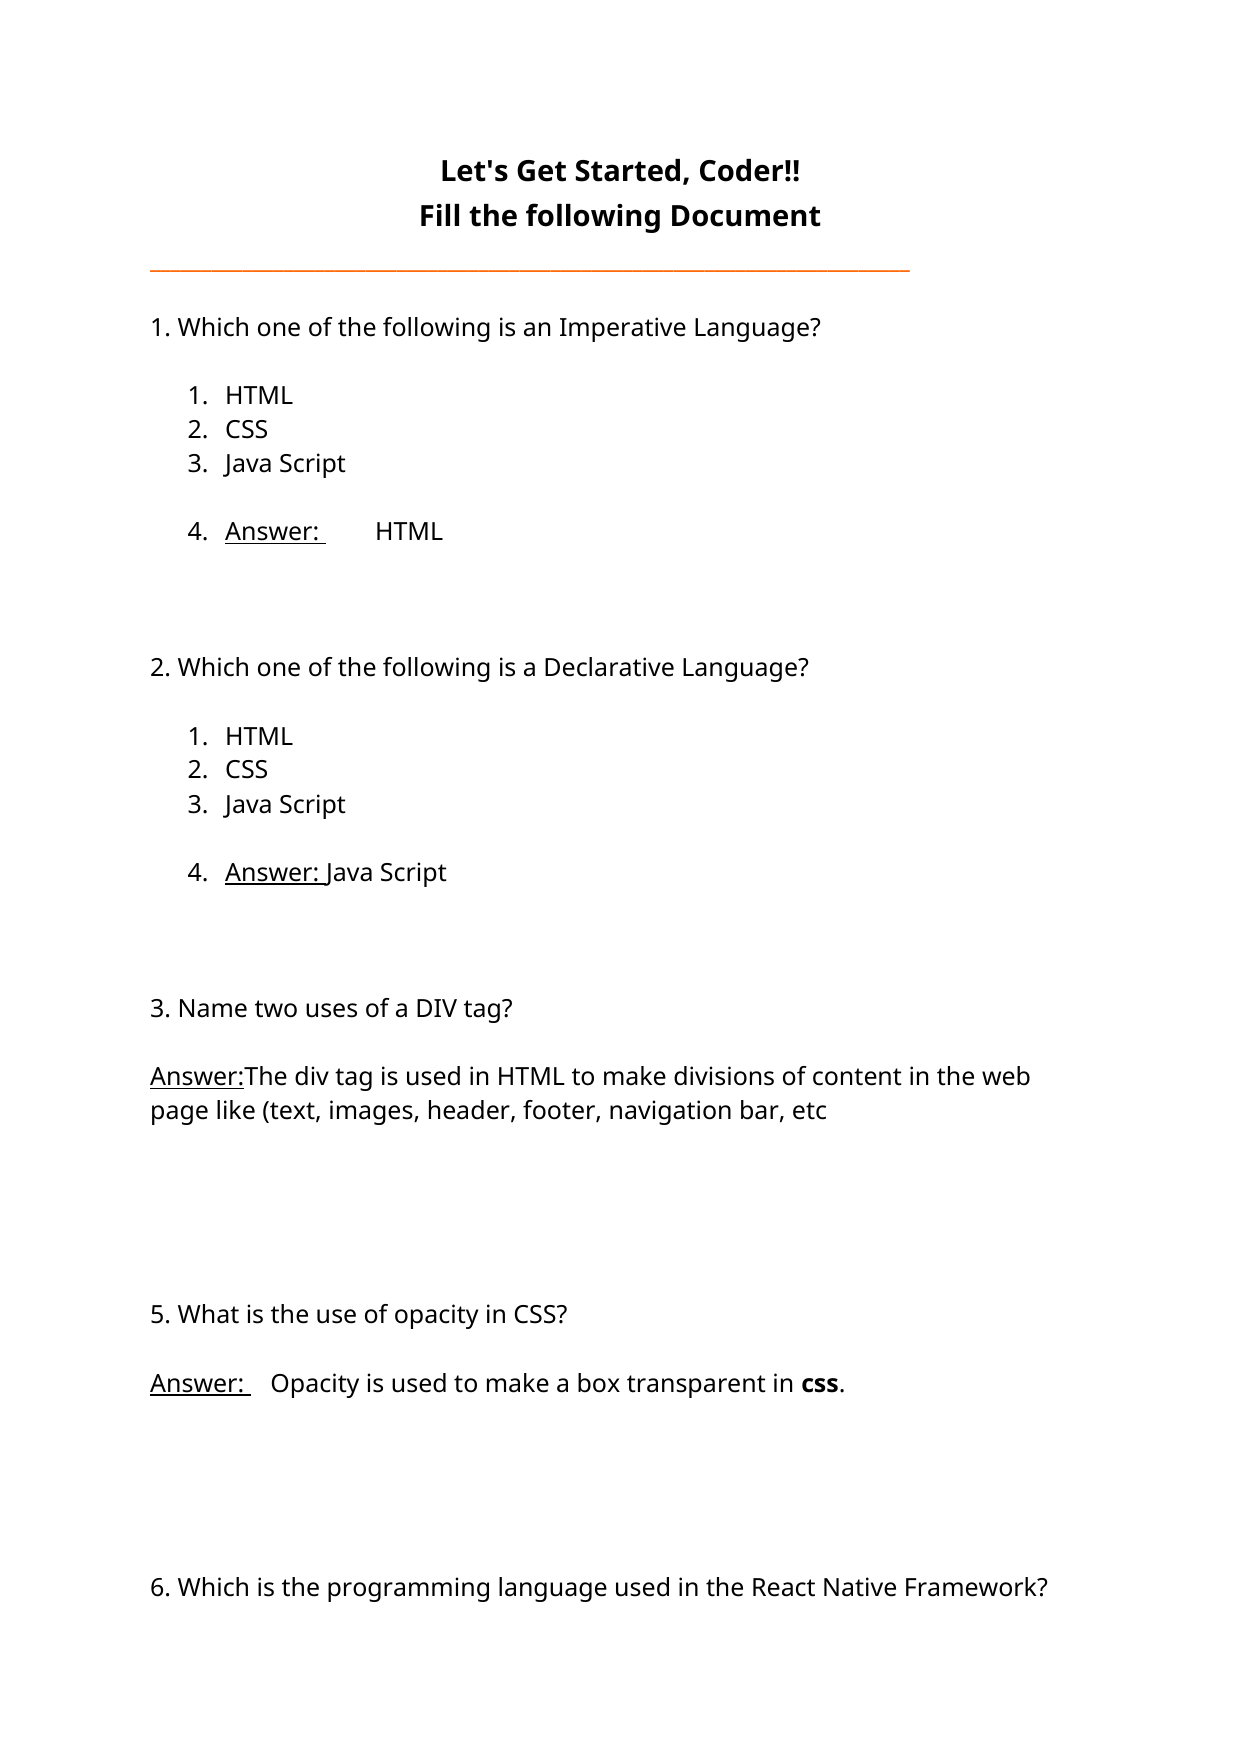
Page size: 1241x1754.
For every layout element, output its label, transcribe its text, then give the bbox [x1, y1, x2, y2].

text 3. Name two uses of a DIV tag? [150, 991, 1090, 1025]
list Answer: Java Script [187, 854, 1090, 888]
text __________________________________________________________________________ [150, 241, 1090, 275]
list Java Script [187, 786, 1090, 820]
list Answer: HTML [187, 514, 1090, 548]
text 1. Which one of the following is an Imperative Language? [150, 309, 1090, 343]
text 5. What is the use of opacity in CSS? [150, 1297, 1090, 1331]
list HTML [187, 718, 1090, 752]
text Let's Get Started, Coder!! [150, 150, 1090, 190]
text Answer: Opacity is used to make a box transparent in css. [150, 1365, 1090, 1399]
text 6. Which is the programming language used in the React Native Framework? [150, 1570, 1090, 1604]
list Java Script [187, 446, 1090, 480]
text Fill the following Document [150, 196, 1090, 235]
text 2. Which one of the following is a Declarative Language? [150, 650, 1090, 684]
list HTML [187, 377, 1090, 412]
list CSS [187, 752, 1090, 786]
text Answer:The div tag is used in HTML to make divisions of content in the web page like (text, images, header, footer, navigation bar, etc [150, 1059, 1090, 1127]
list CSS [187, 412, 1090, 446]
